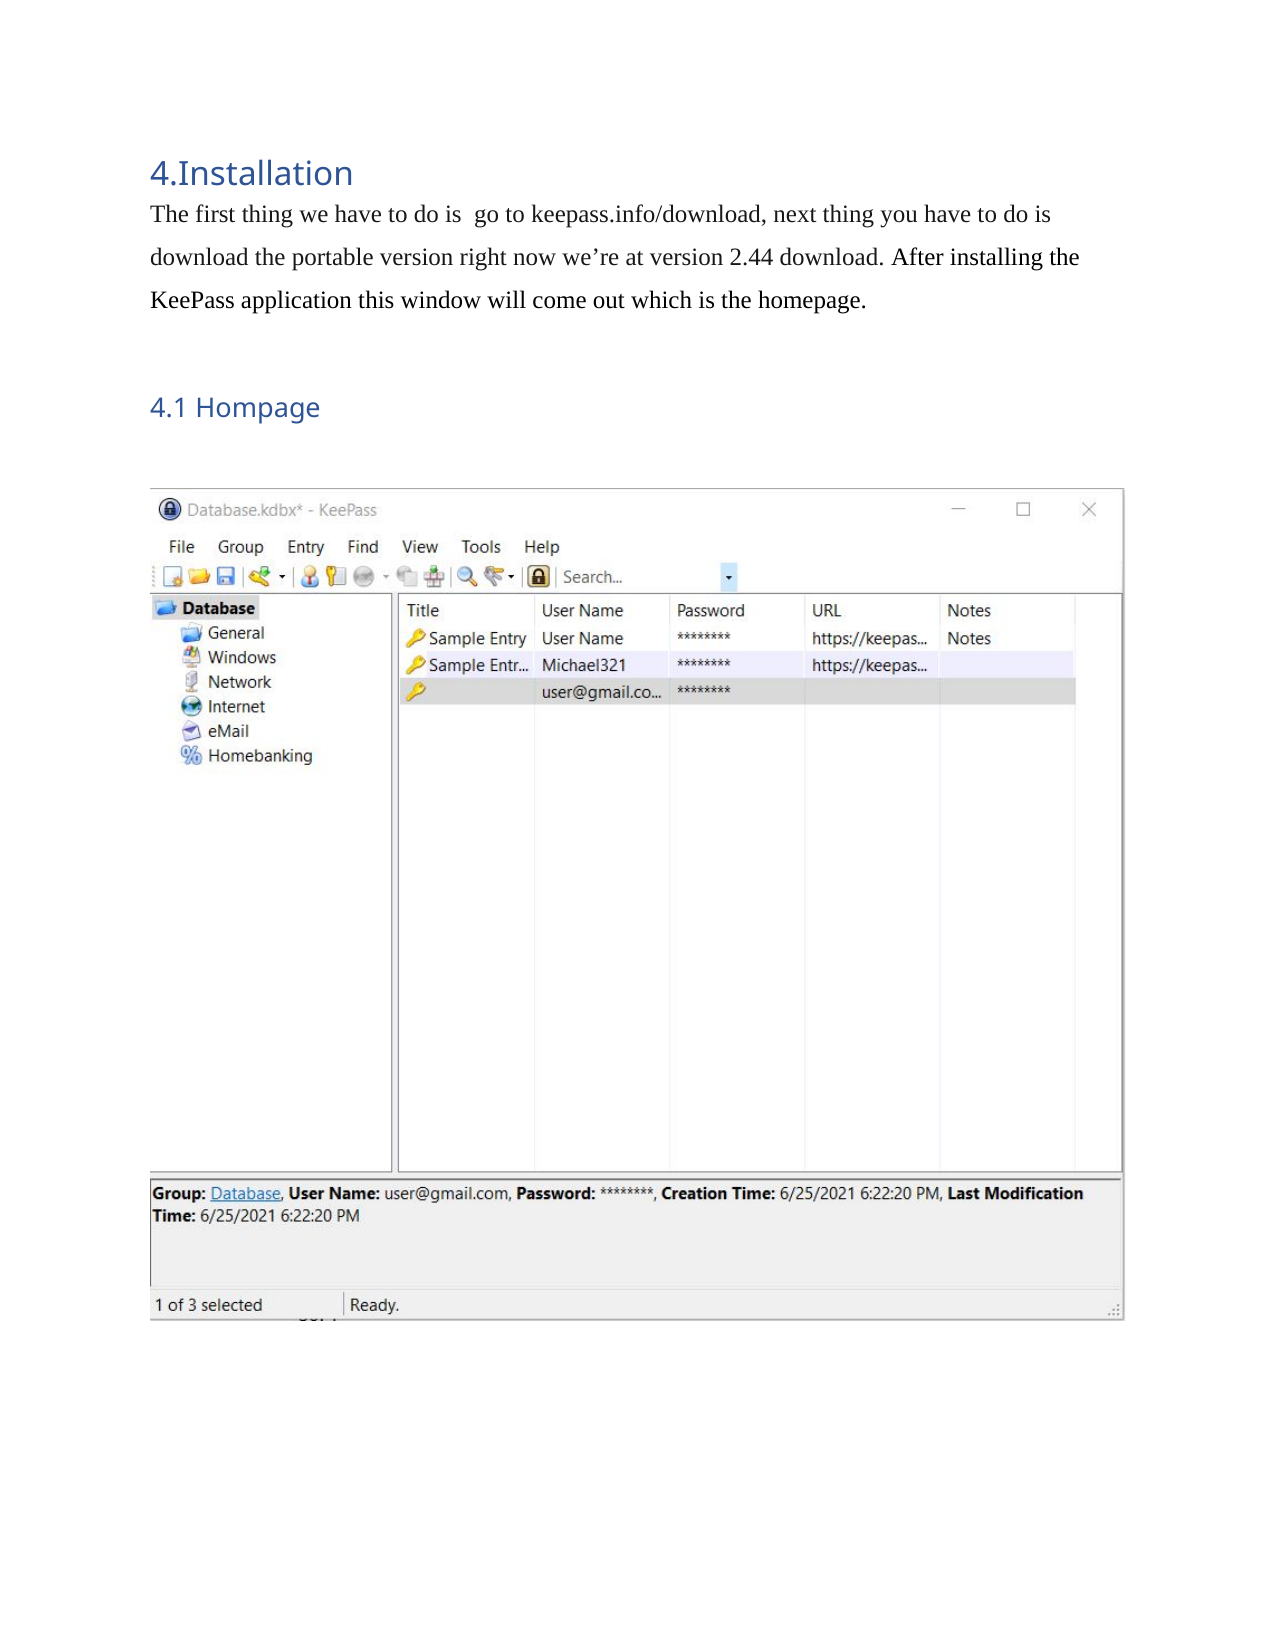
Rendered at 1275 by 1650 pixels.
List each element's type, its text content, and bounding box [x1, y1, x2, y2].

subtitle 4.Installation [150, 150, 1125, 195]
subtitle 4.1 Hompage [150, 389, 1125, 426]
picture [150, 488, 1125, 1321]
text The first thing we have to do is go to keepass.info/download, next thing you have to do is download the portable version right now we’re at version 2.44 download. After installing the KeePass application this window will come out which is the homepage. [150, 199, 1125, 314]
